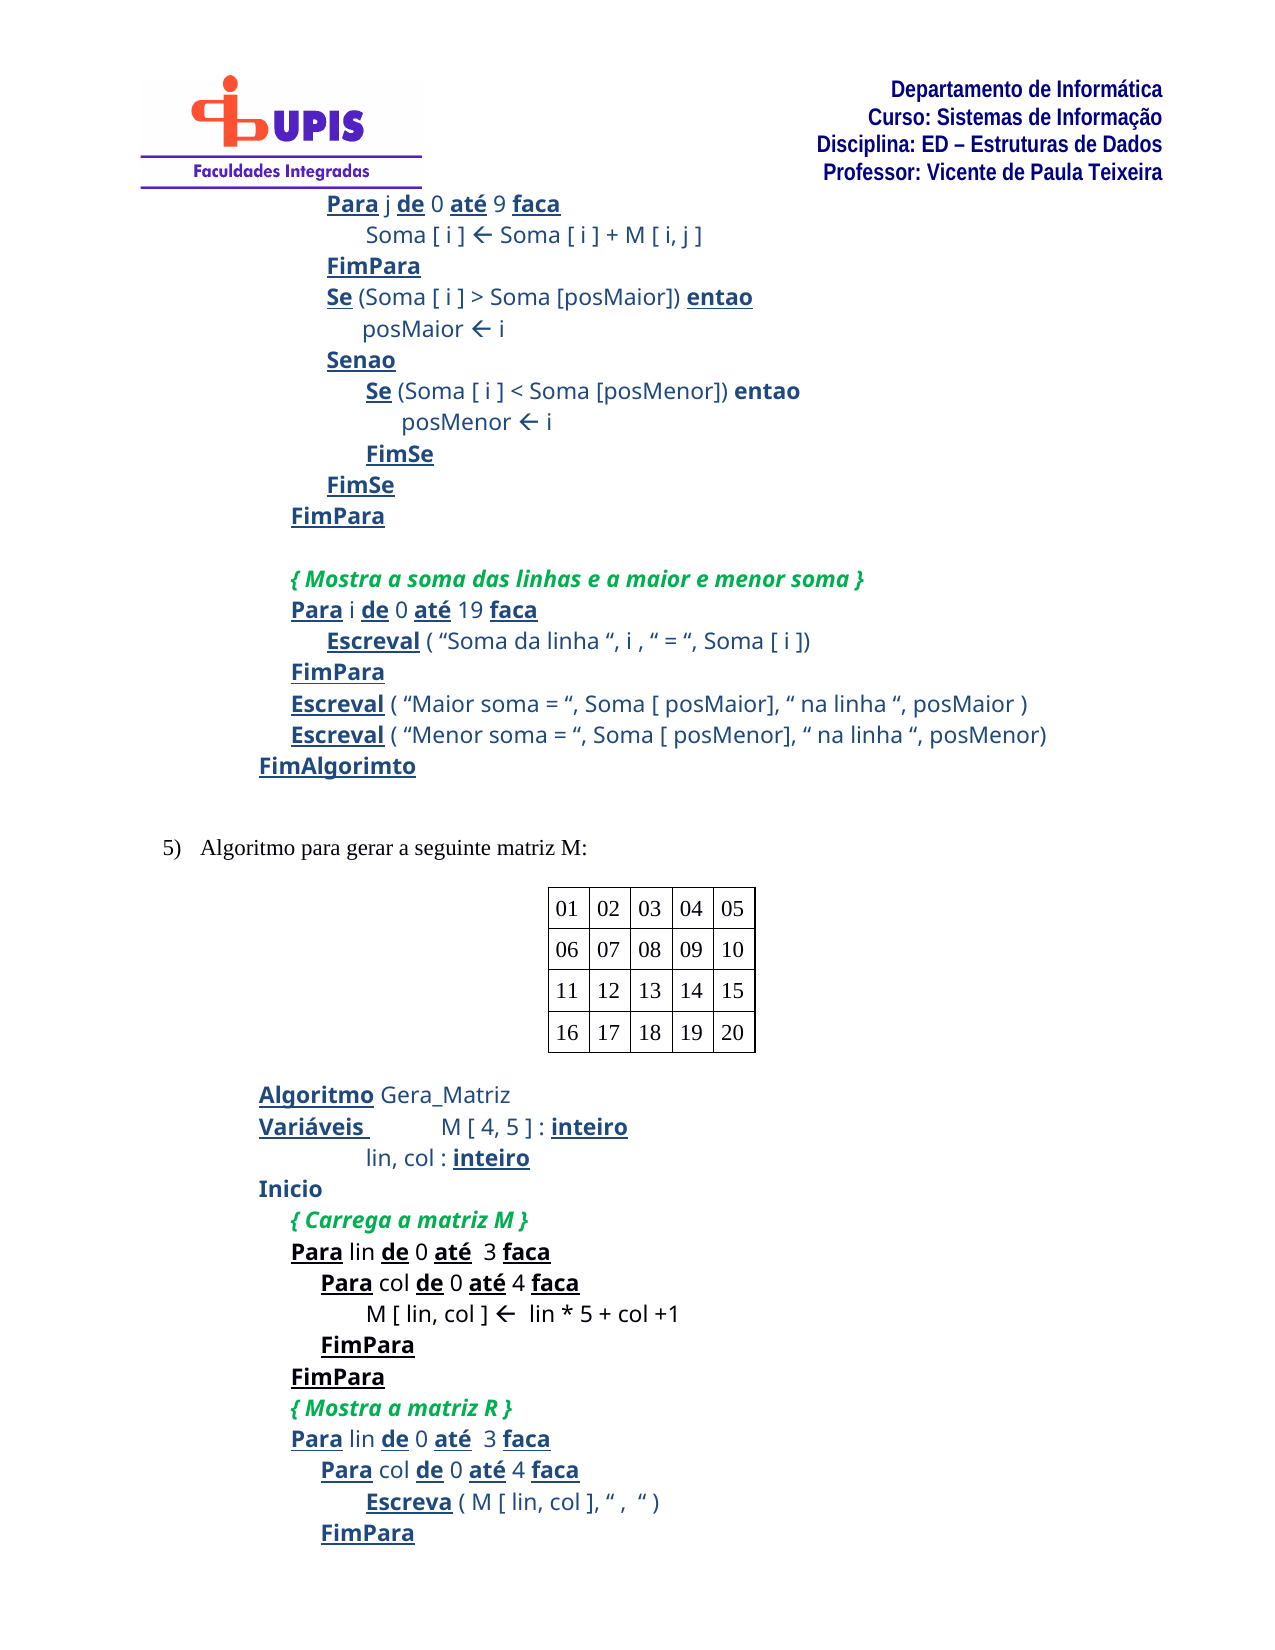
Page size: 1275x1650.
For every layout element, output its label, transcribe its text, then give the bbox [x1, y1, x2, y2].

text posMaior i [259, 312, 1236, 344]
table_header 05 [714, 888, 754, 928]
table_cell 10 [714, 929, 754, 969]
text Para lin de 0 até 3 faca [259, 1423, 1236, 1454]
text FimPara [259, 250, 1236, 281]
picture [140, 75, 422, 189]
text FimAlgorimto [259, 750, 1159, 781]
text FimPara [259, 1361, 1236, 1392]
text Escreval ( “Menor soma = “, Soma [ posMenor], “ na linha “, posMenor) [259, 719, 1236, 750]
table_cell 13 [631, 970, 672, 1011]
text Soma [ i ] Soma [ i ] + M [ i, j ] [259, 219, 1236, 250]
list Algoritmo para gerar a seguinte matriz M: [162, 834, 1236, 860]
text Para col de 0 até 4 faca [259, 1267, 1236, 1298]
text Para j de 0 até 9 faca [259, 187, 1236, 219]
text FimPara [259, 500, 1236, 531]
table_cell 06 [549, 929, 589, 969]
text Se (Soma [ i ] > Soma [posMaior]) entao [259, 281, 1236, 312]
subtitle Inicio [259, 1173, 1231, 1204]
table_cell 15 [714, 970, 754, 1011]
text Algoritmo Gera_Matriz [259, 1079, 1236, 1111]
table_header 04 [673, 888, 713, 928]
table_cell 20 [714, 1012, 754, 1052]
text FimPara [259, 1329, 1236, 1361]
text FimSe [259, 437, 1236, 469]
text Para i de 0 até 19 faca [259, 594, 1236, 625]
text { Mostra a soma das linhas e a maior e menor soma } [259, 562, 1236, 594]
table_cell 08 [631, 929, 672, 969]
text FimPara [259, 656, 1236, 687]
text Para lin de 0 até 3 faca [259, 1236, 1236, 1267]
table_cell 09 [673, 929, 713, 969]
text Escreva ( M [ lin, col ], “ , “ ) [259, 1486, 1236, 1517]
table_cell 07 [590, 929, 630, 969]
text Escreval ( “Maior soma = “, Soma [ posMaior], “ na linha “, posMaior ) [259, 687, 1236, 719]
table_header 03 [631, 888, 672, 928]
table_header 01 [549, 888, 589, 928]
text Senao [259, 344, 1236, 375]
table_cell 11 [549, 970, 589, 1011]
text posMenor i [259, 406, 1236, 437]
table_cell 18 [631, 1012, 672, 1052]
text { Carrega a matriz M } [259, 1204, 1236, 1236]
text Variáveis M [ 4, 5 ] : inteiro [259, 1111, 1236, 1142]
text { Mostra a matriz R } [259, 1392, 1236, 1423]
text Se (Soma [ i ] < Soma [posMenor]) entao [334, 375, 1236, 406]
text FimPara [259, 1517, 1236, 1548]
text FimSe [259, 469, 1236, 500]
table_cell 19 [673, 1012, 713, 1052]
text lin, col : inteiro [259, 1142, 1236, 1173]
table_cell 16 [549, 1012, 589, 1052]
table_header 02 [590, 888, 630, 928]
text M [ lin, col ] lin * 5 + col +1 [259, 1298, 1236, 1329]
text Escreval ( “Soma da linha “, i , “ = “, Soma [ i ]) [259, 625, 1236, 656]
table_cell 12 [590, 970, 630, 1011]
table_cell 17 [590, 1012, 630, 1052]
text Para col de 0 até 4 faca [259, 1454, 1236, 1486]
table_cell 14 [673, 970, 713, 1011]
